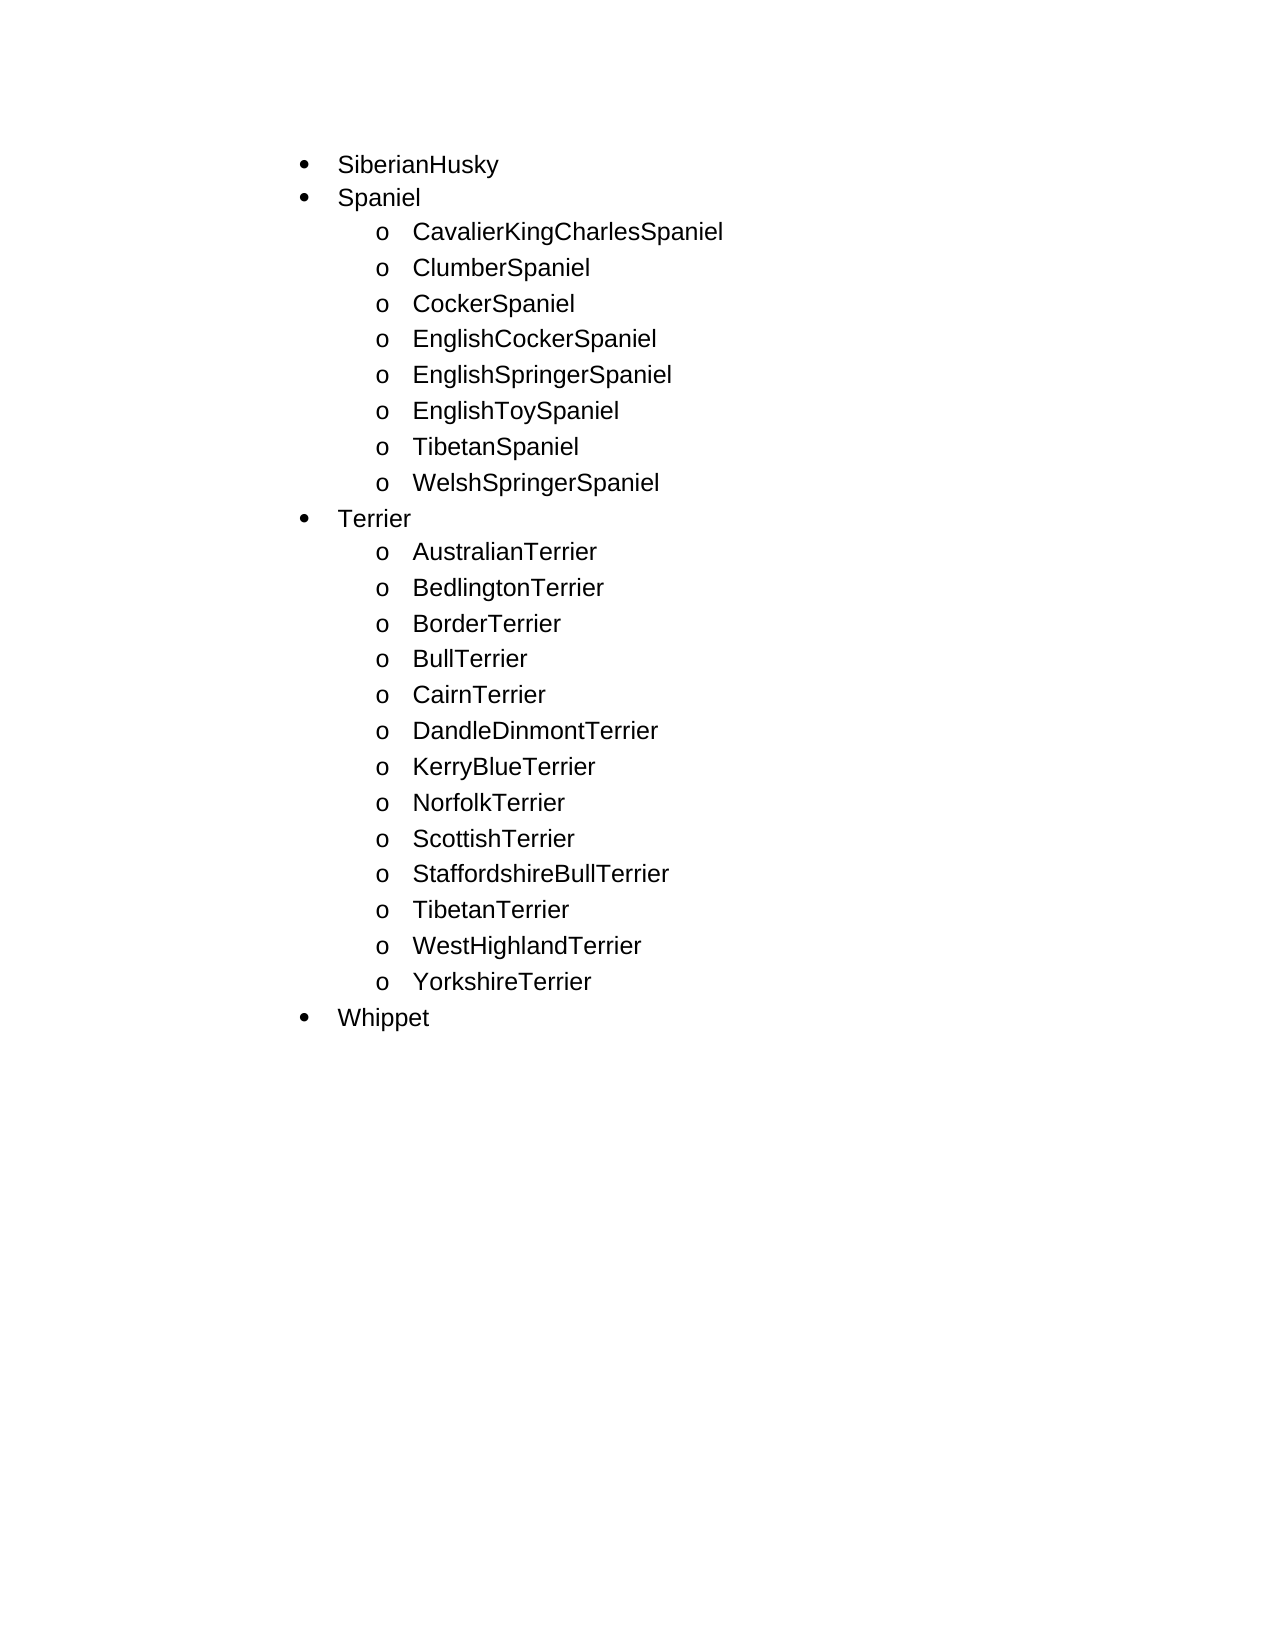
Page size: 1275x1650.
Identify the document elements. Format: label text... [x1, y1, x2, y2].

list AustralianTerrier [375, 537, 1125, 568]
list EnglishSpringerSpaniel [375, 360, 1125, 391]
list BullTerrier [375, 644, 1125, 675]
list ClumberSpaniel [375, 253, 1125, 284]
list NorfolkTerrier [375, 788, 1125, 819]
list CavalierKingCharlesSpaniel [375, 217, 1125, 248]
list TibetanSpaniel [375, 432, 1125, 463]
list Spaniel [300, 183, 1125, 212]
list Terrier [300, 503, 1125, 532]
list SiberianHusky [300, 150, 1125, 179]
list TibetanTerrier [375, 895, 1125, 926]
list StaffordshireBullTerrier [375, 859, 1125, 890]
list DandleDinmontTerrier [375, 716, 1125, 747]
list WelshSpringerSpaniel [375, 468, 1125, 499]
list WestHighlandTerrier [375, 931, 1125, 962]
list CairnTerrier [375, 680, 1125, 711]
list EnglishToySpaniel [375, 396, 1125, 427]
list YorkshireTerrier [375, 967, 1125, 998]
list EnglishCockerSpaniel [375, 324, 1125, 355]
list KerryBlueTerrier [375, 752, 1125, 783]
list CockerSpaniel [375, 288, 1125, 319]
list ScottishTerrier [375, 824, 1125, 854]
list BorderTerrier [375, 609, 1125, 639]
list Whippet [300, 1003, 1125, 1032]
list BedlingtonTerrier [375, 573, 1125, 604]
